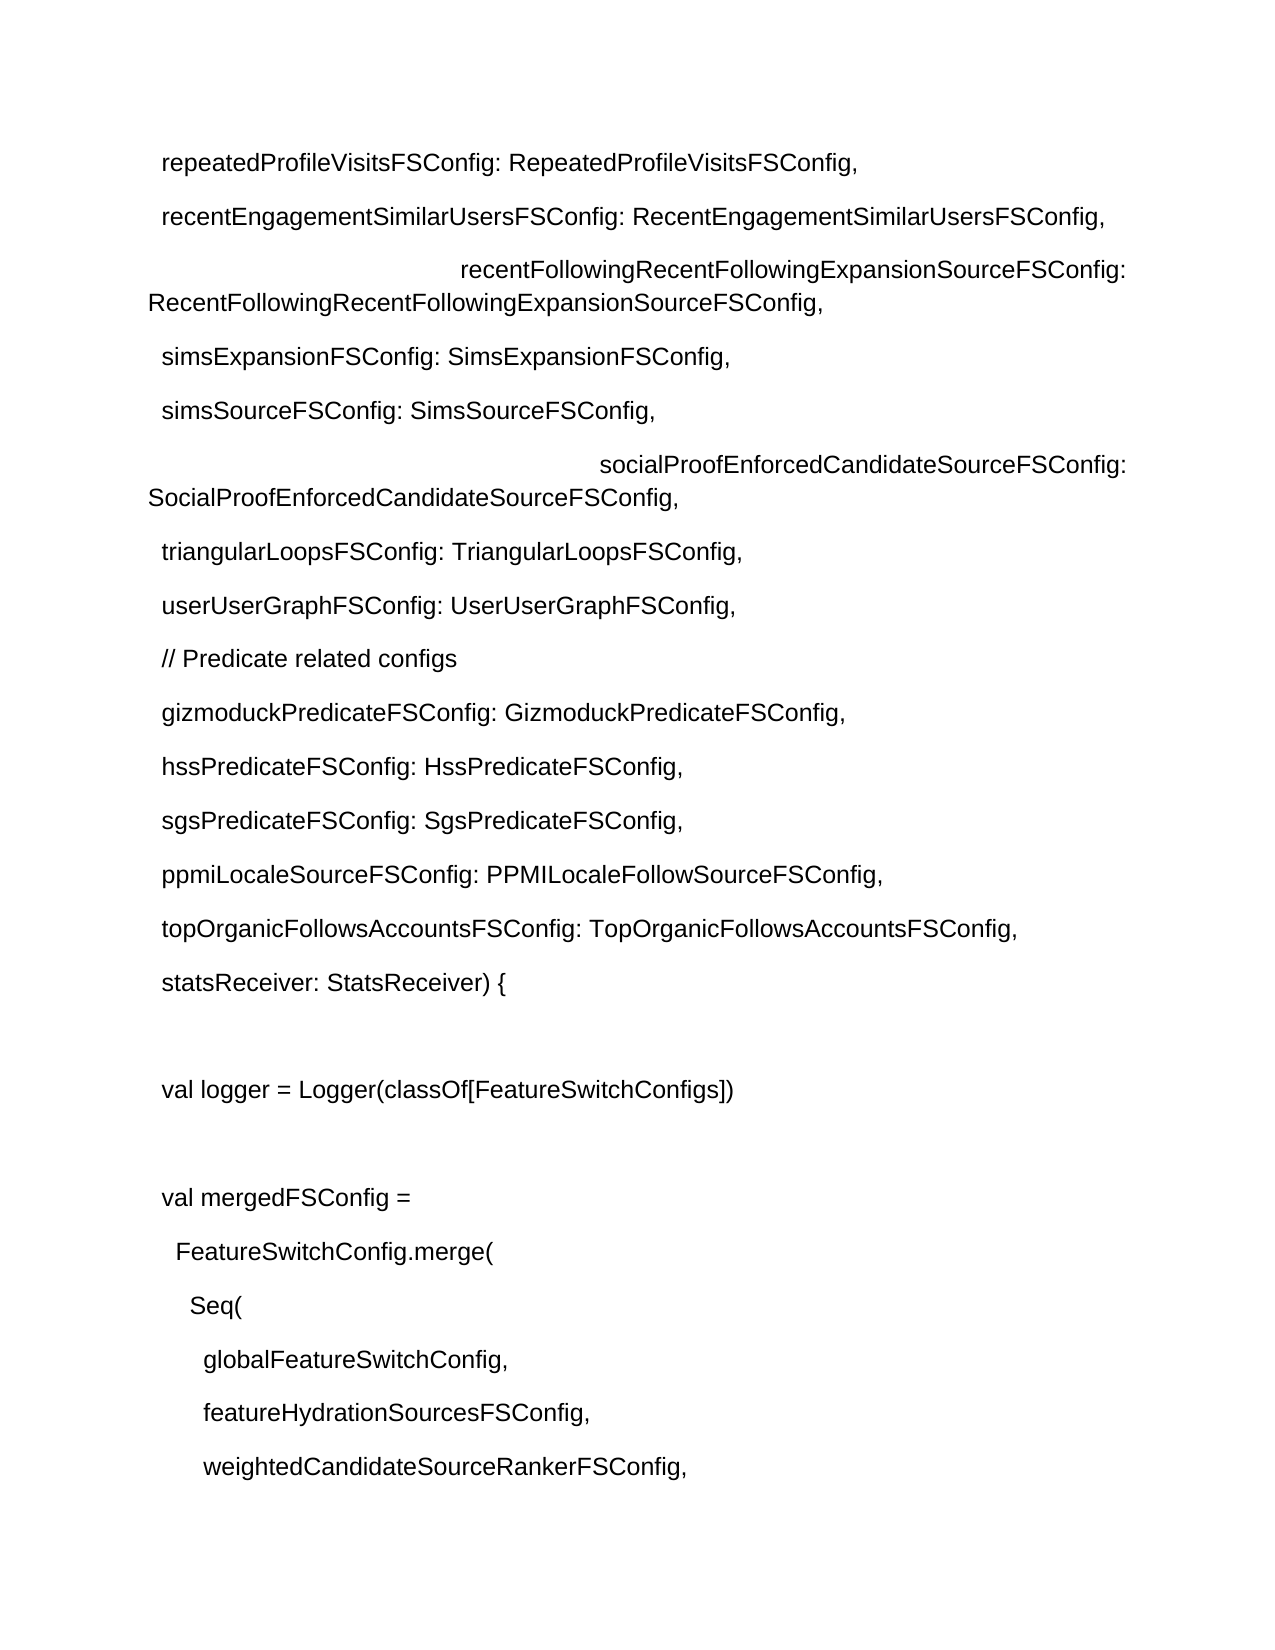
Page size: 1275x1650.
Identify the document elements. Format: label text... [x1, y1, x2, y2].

text FeatureSwitchConfig.merge( [148, 1237, 1127, 1266]
text statsReceiver: StatsReceiver) { [148, 968, 1127, 996]
text userUserGraphFSConfig: UserUserGraphFSConfig, [148, 591, 1127, 619]
text val mergedFSConfig = [148, 1183, 1127, 1212]
text // Predicate related configs [148, 644, 1127, 673]
text socialProofEnforcedCandidateSourceFSConfig: SocialProofEnforcedCandidateSourceFSConfig, [148, 450, 1127, 512]
text featureHydrationSourcesFSConfig, [148, 1398, 1127, 1427]
text recentFollowingRecentFollowingExpansionSourceFSConfig: RecentFollowingRecentFollowingExpansionSourceFSConfig, [148, 255, 1127, 317]
text topOrganicFollowsAccountsFSConfig: TopOrganicFollowsAccountsFSConfig, [148, 914, 1127, 942]
text recentEngagementSimilarUsersFSConfig: RecentEngagementSimilarUsersFSConfig, [148, 201, 1127, 230]
text val logger = Logger(classOf[FeatureSwitchConfigs]) [148, 1075, 1127, 1104]
text Seq( [148, 1291, 1127, 1319]
text hssPredicateFSConfig: HssPredicateFSConfig, [148, 752, 1127, 781]
text triangularLoopsFSConfig: TriangularLoopsFSConfig, [148, 537, 1127, 566]
text globalFeatureSwitchConfig, [148, 1344, 1127, 1373]
text simsExpansionFSConfig: SimsExpansionFSConfig, [148, 342, 1127, 371]
text weightedCandidateSourceRankerFSConfig, [148, 1452, 1127, 1481]
text simsSourceFSConfig: SimsSourceFSConfig, [148, 396, 1127, 425]
text gizmoduckPredicateFSConfig: GizmoduckPredicateFSConfig, [148, 698, 1127, 727]
text sgsPredicateFSConfig: SgsPredicateFSConfig, [148, 806, 1127, 835]
text repeatedProfileVisitsFSConfig: RepeatedProfileVisitsFSConfig, [148, 148, 1127, 176]
text ppmiLocaleSourceFSConfig: PPMILocaleFollowSourceFSConfig, [148, 860, 1127, 889]
